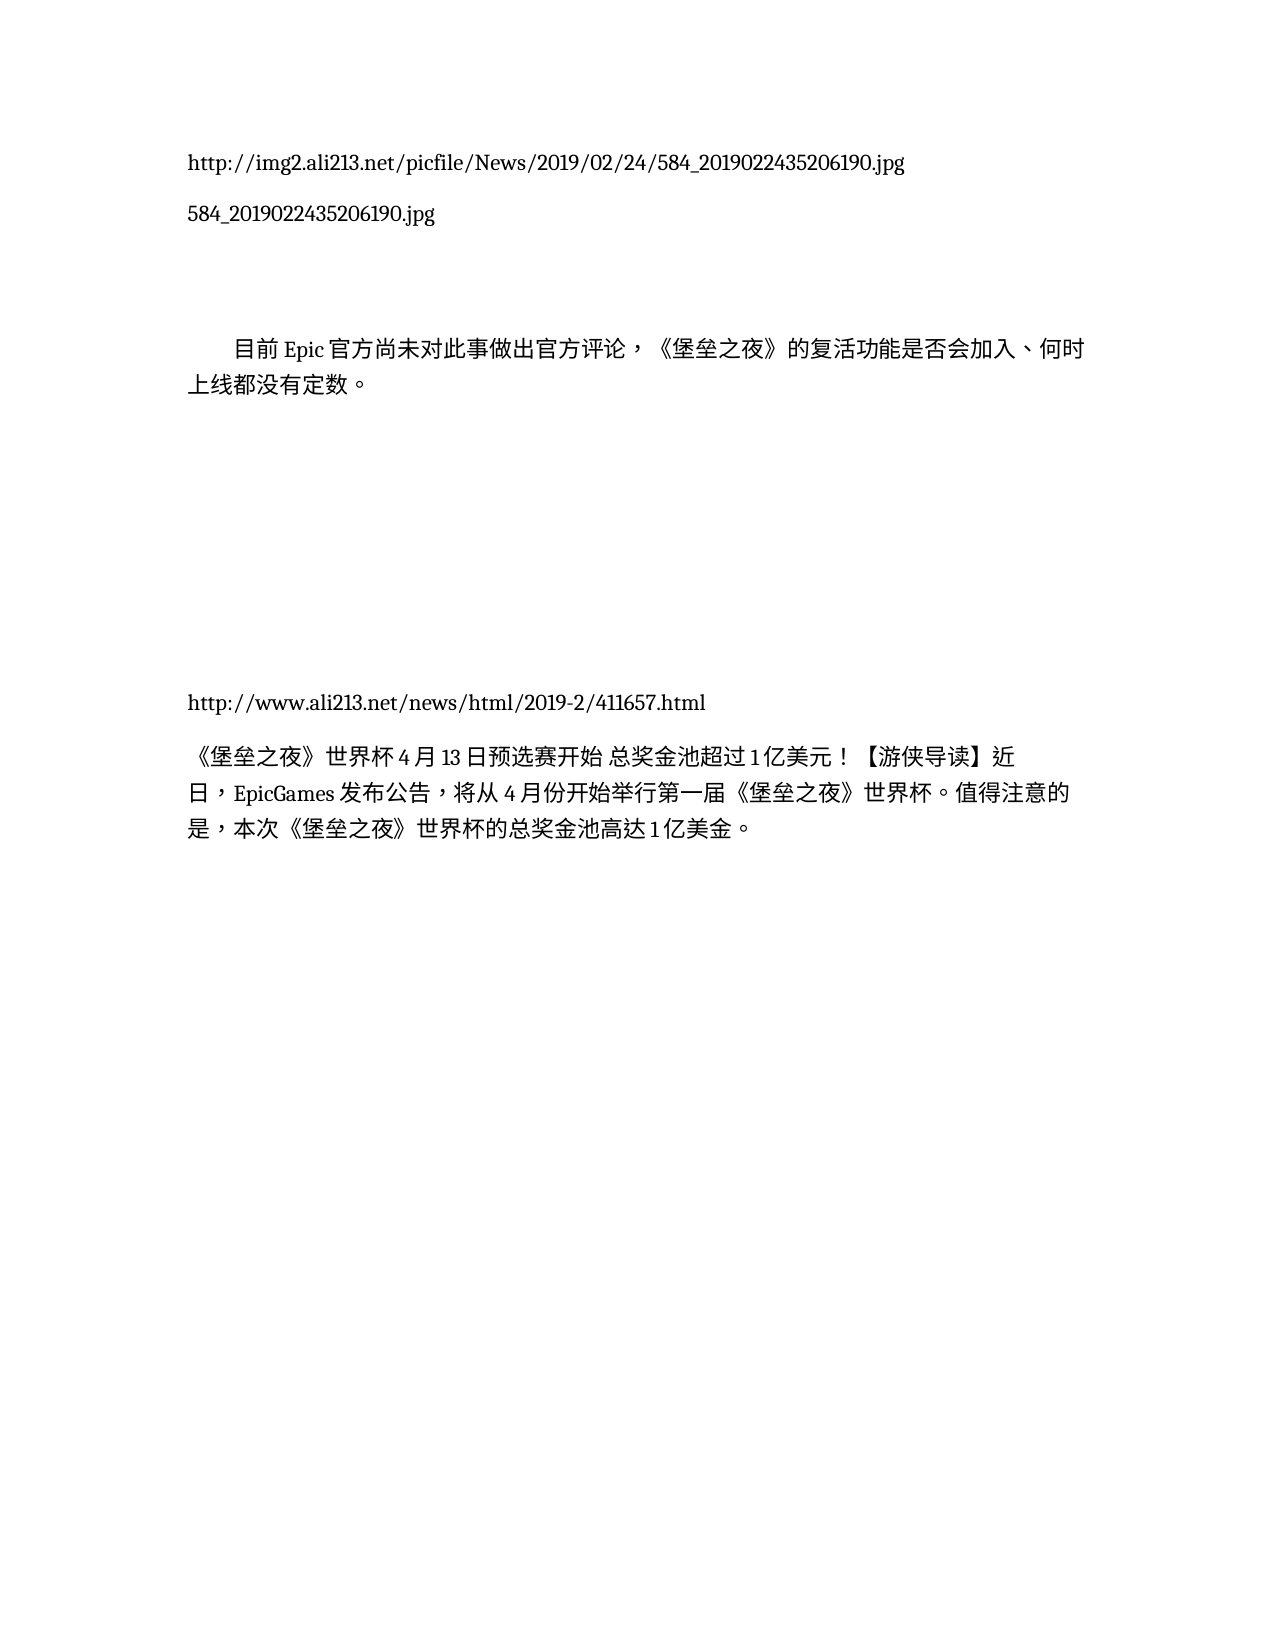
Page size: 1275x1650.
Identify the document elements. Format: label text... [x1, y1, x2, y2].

text http://www.ali213.net/news/html/2019-2/411657.html [187, 690, 1087, 716]
text 584_2019022435206190.jpg [187, 201, 1087, 227]
text 目前Epic官方尚未对此事做出官方评论，《堡垒之夜》的复活功能是否会加入、何时上线都没有定数。 [187, 333, 1087, 431]
text http://img2.ali213.net/picfile/News/2019/02/24/584_2019022435206190.jpg [187, 150, 1087, 176]
text 《堡垒之夜》世界杯4月13日预选赛开始 总奖金池超过1亿美元！【游侠导读】近日，EpicGames发布公告，将从4月份开始举行第一届《堡垒之夜》世界杯。值得注意的是，本次《堡垒之夜》世界杯的总奖金池高达1亿美金。 [187, 741, 1087, 844]
